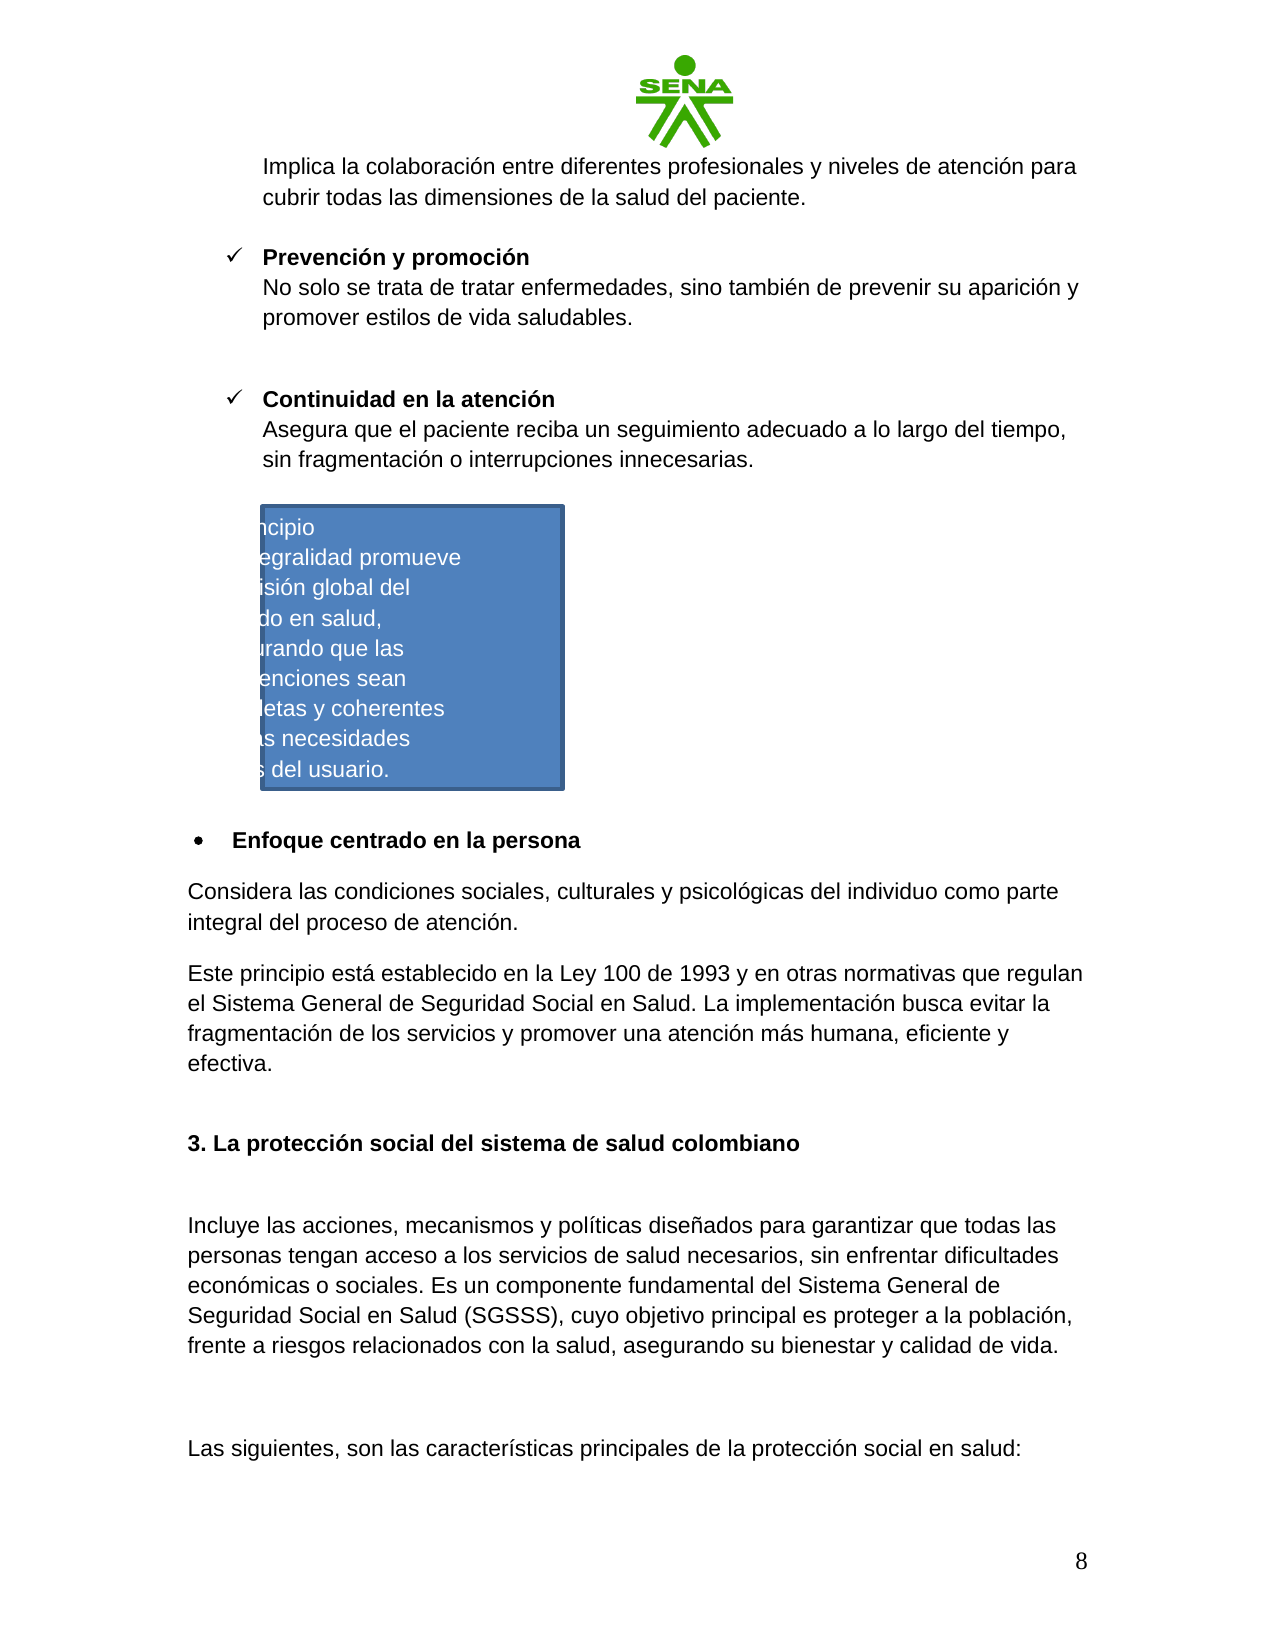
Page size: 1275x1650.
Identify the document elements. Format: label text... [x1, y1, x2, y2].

list Implica la colaboración entre diferentes profesionales y niveles de atención para cubrir todas las dimensiones de la salud del paciente. [262, 153, 1087, 210]
list Enfoque centrado en la persona [194, 827, 1087, 854]
text Considera las condiciones sociales, culturales y psicológicas del individuo como parte integral del proceso de atención. [187, 878, 1087, 935]
list Asegura que el paciente reciba un seguimiento adecuado a lo largo del tiempo, sin fragmentación o interrupciones innecesarias. [262, 416, 1087, 472]
list Continuidad en la atención [225, 386, 1087, 412]
text Incluye las acciones, mecanismos y políticas diseñados para garantizar que todas las personas tengan acceso a los servicios de salud necesarios, sin enfrentar dificultades económicas o sociales. Es un componente fundamental del Sistema General de Seguridad Social en Salud (SGSSS), cuyo objetivo principal es proteger a la población, frente a riesgos relacionados con la salud, asegurando su bienestar y calidad de vida. [187, 1212, 1087, 1359]
subtitle 3. La protección social del sistema de salud colombiano [187, 1130, 1087, 1157]
text Las siguientes, son las características principales de la protección social en salud: [187, 1434, 1087, 1461]
list Prevención y promoción [225, 244, 1087, 270]
list No solo se trata de tratar enfermedades, sino también de prevenir su aparición y promover estilos de vida saludables. [262, 274, 1087, 331]
text Este principio está establecido en la Ley 100 de 1993 y en otras normativas que regulan el Sistema General de Seguridad Social en Salud. La implementación busca evitar la fragmentación de los servicios y promover una atención más humana, eficiente y efectiva. [187, 959, 1087, 1077]
picture [636, 55, 734, 148]
